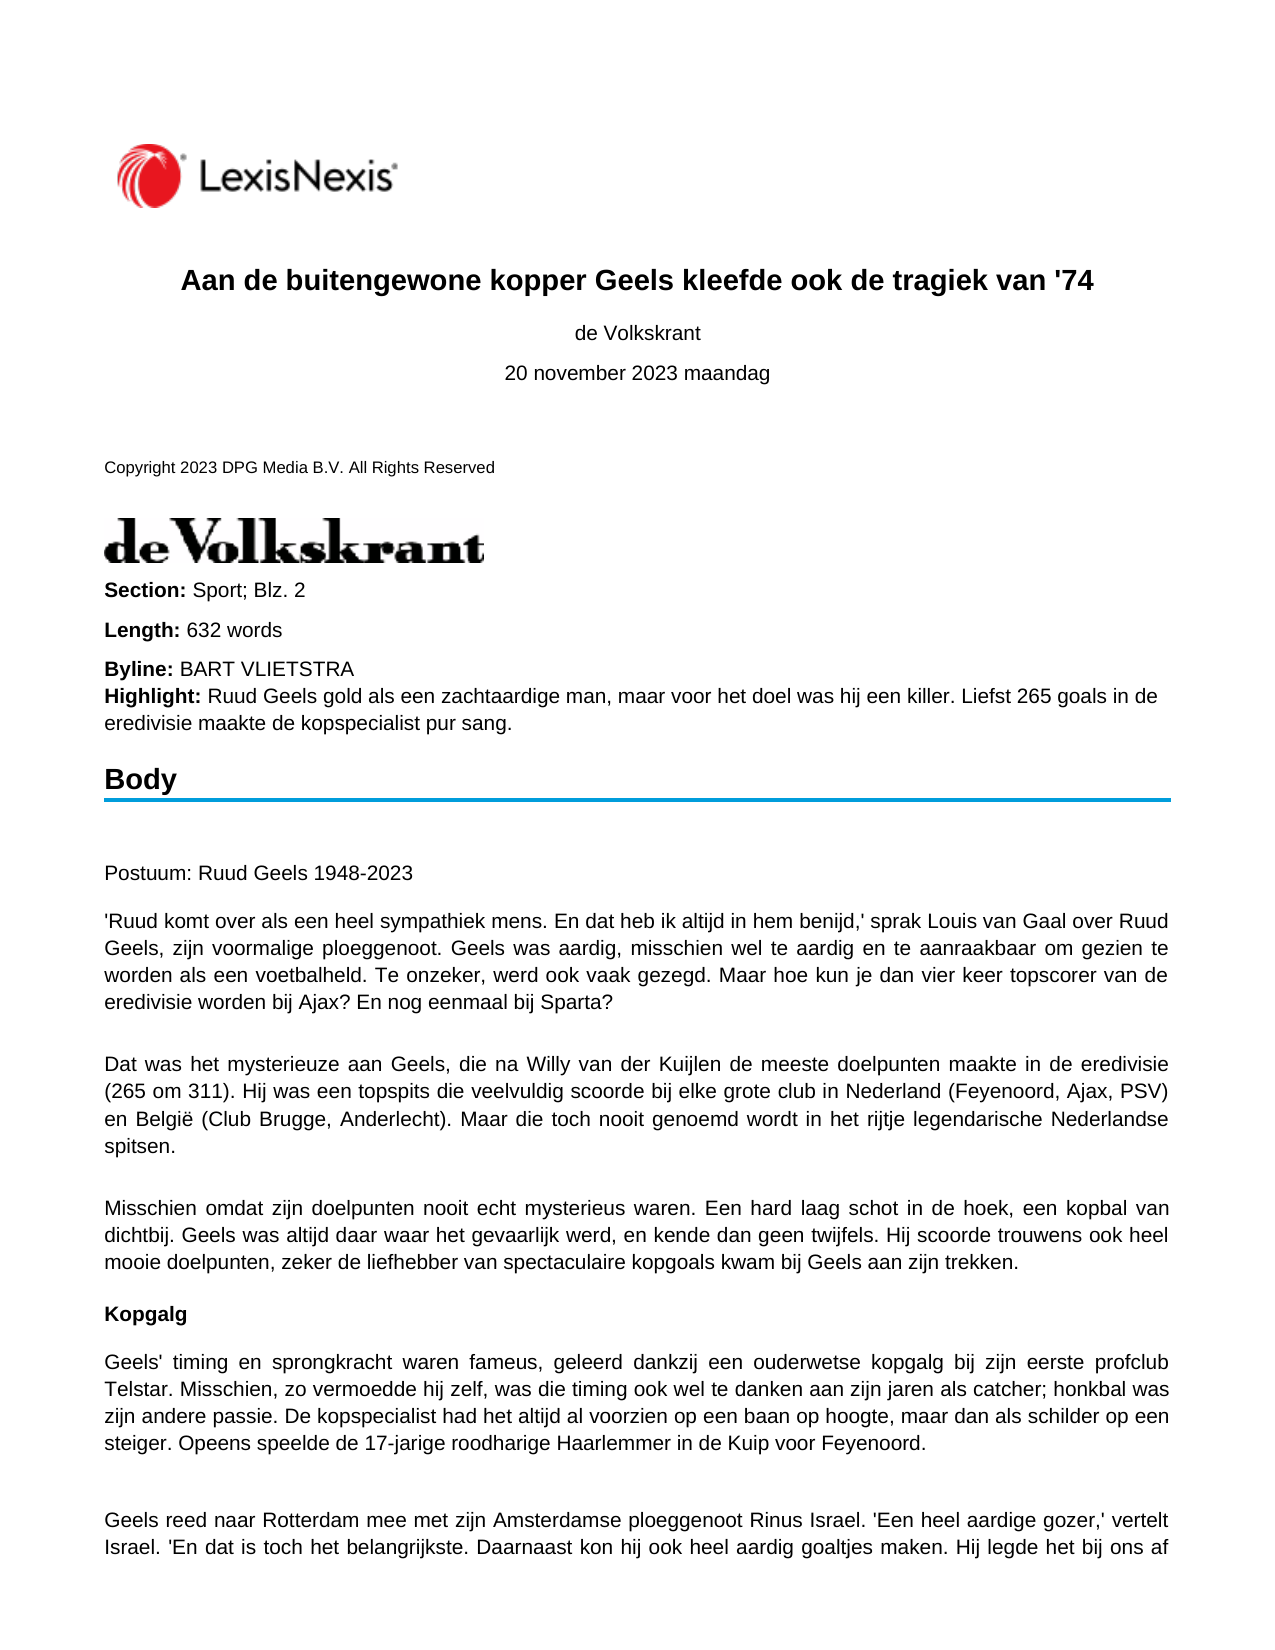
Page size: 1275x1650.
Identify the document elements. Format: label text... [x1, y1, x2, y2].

text Byline: BART VLIETSTRA [104, 654, 1171, 681]
text Kopgalg [104, 1299, 1171, 1326]
text Postuum: Ruud Geels 1948-2023 [104, 858, 1171, 885]
subtitle Aan de buitengewone kopper Geels kleefde ook de tragiek van '74 [104, 261, 1171, 297]
text Section: Sport; Blz. 2 [104, 575, 1171, 602]
text Dat was het mysterieuze aan Geels, die na Willy van der Kuijlen de meeste doelpunten maakte in de eredivisie (265 om 311). Hij was een topspits die veelvuldig scoorde bij elke grote club in Nederland (Feyenoord, Ajax, PSV) en België (Club Brugge, Anderlecht). Maar die toch nooit genoemd wordt in het rijtje legendarische Nederlandse spitsen. [104, 1049, 1171, 1157]
text 'Ruud komt over als een heel sympathiek mens. En dat heb ik altijd in hem benijd,' sprak Louis van Gaal over Ruud Geels, zijn voormalige ploeggenoot. Geels was aardig, misschien wel te aardig en te aanraakbaar om gezien te worden als een voetbalheld. Te onzeker, werd ook vaak gezegd. Maar hoe kun je dan vier keer topscorer van de eredivisie worden bij Ajax? En nog eenmaal bij Sparta? [104, 906, 1171, 1014]
text Copyright 2023 DPG Media B.V. All Rights Reserved [104, 426, 1171, 477]
text Geels' timing en sprongkracht waren fameus, geleerd dankzij een ouderwetse kopgalg bij zijn eerste profclub Telstar. Misschien, zo vermoedde hij zelf, was die timing ook wel te danken aan zijn jaren als catcher; honkbal was zijn andere passie. De kopspecialist had het altijd al voorzien op een baan op hoogte, maar dan als schilder op een steiger. Opeens speelde de 17-jarige roodharige Haarlemmer in de Kuip voor Feyenoord. [104, 1347, 1171, 1455]
text Misschien omdat zijn doelpunten nooit echt mysterieus waren. Een hard laag schot in de hoek, een kopbal van dichtbij. Geels was altijd daar waar het gevaarlijk werd, en kende dan geen twijfels. Hij scoorde trouwens ook heel mooie doelpunten, zeker de liefhebber van spectaculaire kopgoals kwam bij Geels aan zijn trekken. [104, 1192, 1171, 1274]
text Length: 632 words [104, 614, 1171, 641]
text Highlight: Ruud Geels gold als een zachtaardige man, maar voor het doel was hij een killer. Liefst 265 goals in de eredivisie maakte de kopspecialist pur sang. [104, 681, 1171, 735]
picture [104, 144, 412, 208]
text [104, 1504, 1171, 1559]
text 20 november 2023 maandag [104, 357, 1171, 384]
text Body [104, 760, 1171, 796]
text de Volkskrant [104, 318, 1171, 345]
